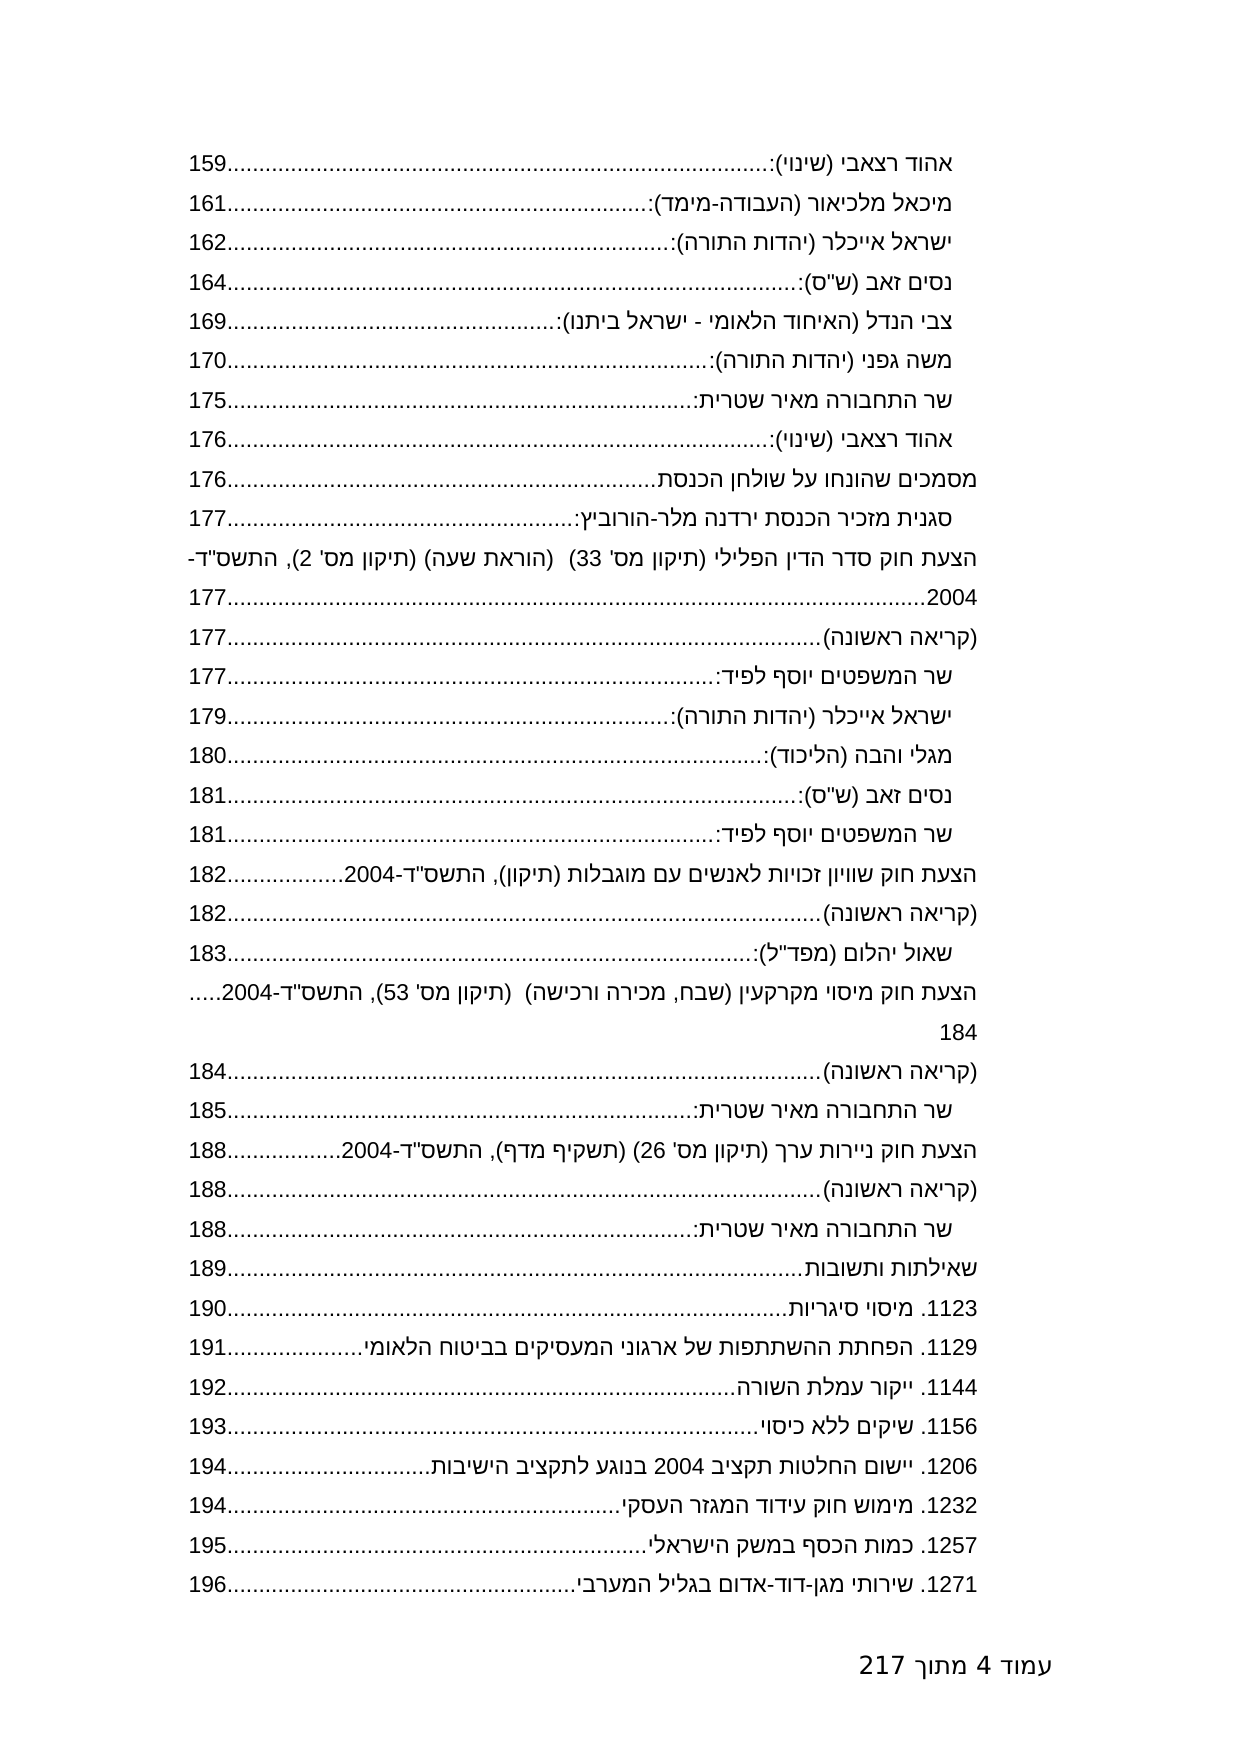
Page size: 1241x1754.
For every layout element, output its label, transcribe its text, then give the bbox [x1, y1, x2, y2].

text 1144. ייקור עמלת השורה 192 [187, 1374, 978, 1400]
text הצעת חוק שוויון זכויות לאנשים עם מוגבלות (תיקון), התשס"ד-2004 182 [187, 861, 978, 887]
text סגנית מזכיר הכנסת ירדנה מלר-הורוביץ: 177 [187, 505, 953, 532]
text הצעת חוק סדר הדין הפלילי (תיקון מס' 33) (הוראת שעה) (תיקון מס' 2), התשס"ד-2004 177 [187, 545, 978, 611]
text שאול יהלום (מפד"ל): 183 [187, 939, 953, 966]
text מגלי והבה (הליכוד): 180 [187, 742, 953, 768]
text נסים זאב (ש"ס): 164 [187, 268, 953, 295]
text 1123. מיסוי סיגריות 190 [187, 1295, 978, 1321]
text 1271. שירותי מגן-דוד-אדום בגליל המערבי 196 [187, 1571, 978, 1598]
text (קריאה ראשונה) 188 [187, 1176, 978, 1203]
text צבי הנדל (האיחוד הלאומי - ישראל ביתנו): 169 [187, 308, 953, 334]
text הצעת חוק מיסוי מקרקעין (שבח, מכירה ורכישה) (תיקון מס' 53), התשס"ד-2004 184 [187, 979, 978, 1045]
text 1156. שיקים ללא כיסוי 193 [187, 1413, 978, 1440]
text (קריאה ראשונה) 184 [187, 1058, 978, 1084]
text שר התחבורה מאיר שטרית: 188 [187, 1216, 953, 1242]
text 1129. הפחתת ההשתתפות של ארגוני המעסיקים בביטוח הלאומי 191 [187, 1334, 978, 1361]
text (קריאה ראשונה) 177 [187, 624, 978, 650]
text 1232. מימוש חוק עידוד המגזר העסקי 194 [187, 1492, 978, 1519]
text ישראל אייכלר (יהדות התורה): 162 [187, 229, 953, 255]
text משה גפני (יהדות התורה): 170 [187, 347, 953, 374]
text שר התחבורה מאיר שטרית: 185 [187, 1097, 953, 1124]
text 1206. יישום החלטות תקציב 2004 בנוגע לתקציב הישיבות 194 [187, 1453, 978, 1479]
text שר המשפטים יוסף לפיד: 177 [187, 663, 953, 689]
text הצעת חוק ניירות ערך (תיקון מס' 26) (תשקיף מדף), התשס"ד-2004 188 [187, 1137, 978, 1163]
text 1257. כמות הכסף במשק הישראלי 195 [187, 1532, 978, 1558]
text שאילתות ותשובות 189 [187, 1255, 978, 1282]
text (קריאה ראשונה) 182 [187, 900, 978, 926]
text אהוד רצאבי (שינוי): 176 [187, 426, 953, 453]
text ישראל אייכלר (יהדות התורה): 179 [187, 703, 953, 729]
text נסים זאב (ש"ס): 181 [187, 782, 953, 808]
text מסמכים שהונחו על שולחן הכנסת 176 [187, 466, 978, 492]
text אהוד רצאבי (שינוי): 159 [187, 150, 953, 176]
text שר המשפטים יוסף לפיד: 181 [187, 821, 953, 847]
text מיכאל מלכיאור (העבודה-מימד): 161 [187, 189, 953, 216]
text שר התחבורה מאיר שטרית: 175 [187, 387, 953, 413]
